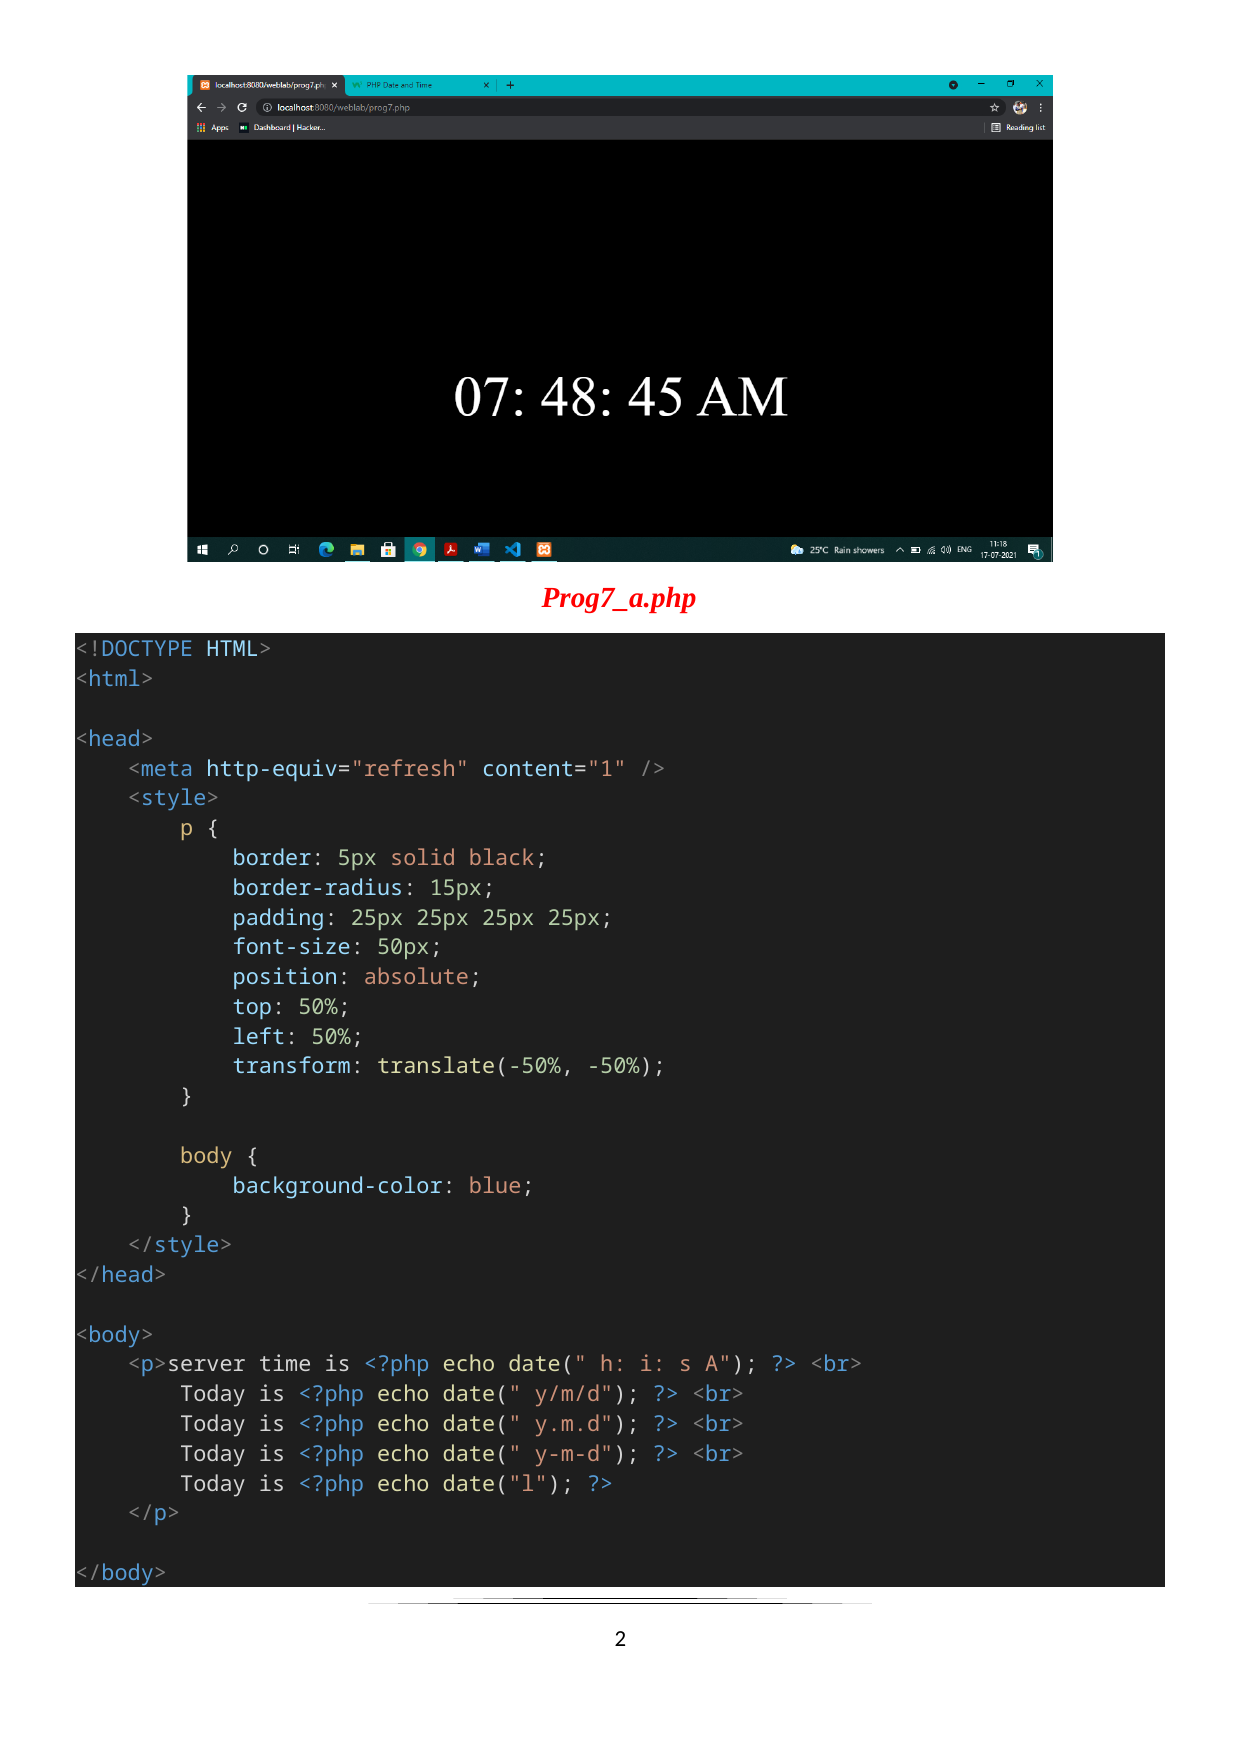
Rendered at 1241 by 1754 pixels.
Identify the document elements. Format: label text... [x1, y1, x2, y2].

text </p> [75, 1497, 1165, 1527]
picture [187, 75, 1053, 562]
text p { [75, 812, 1165, 842]
text <head> [75, 723, 1165, 753]
text <style> [75, 782, 1165, 812]
text </style> [75, 1229, 1165, 1259]
text Today is <?php echo date("l"); ?> [75, 1468, 1165, 1497]
text <p>server time is <?php echo date(" h: i: s A"); ?> <br> [75, 1348, 1165, 1378]
text } [75, 1199, 1165, 1229]
text position: absolute; [75, 961, 1165, 991]
text top: 50%; [75, 991, 1165, 1021]
text background-color: blue; [75, 1170, 1165, 1199]
text } [75, 1080, 1165, 1110]
text <body> [75, 1319, 1165, 1348]
text <meta http-equiv="refresh" content="1" /> [75, 753, 1165, 782]
text Today is <?php echo date(" y.m.d"); ?> <br> [75, 1408, 1165, 1438]
text left: 50%; [75, 1021, 1165, 1051]
text border-radius: 15px; [75, 872, 1165, 902]
text <html> [75, 663, 1165, 693]
text padding: 25px 25px 25px 25px; [75, 902, 1165, 931]
text border: 5px solid black; [75, 842, 1165, 872]
text transform: translate(-50%, -50%); [75, 1051, 1165, 1080]
text Today is <?php echo date(" y/m/d"); ?> <br> [75, 1378, 1165, 1408]
text </head> [75, 1259, 1165, 1289]
text Prog7_a.php [75, 581, 1165, 614]
text </body> [75, 1557, 1165, 1587]
text body { [75, 1140, 1165, 1170]
text <!DOCTYPE HTML> [75, 633, 1165, 663]
text font-size: 50px; [75, 931, 1165, 961]
text Today is <?php echo date(" y-m-d"); ?> <br> [75, 1438, 1165, 1468]
